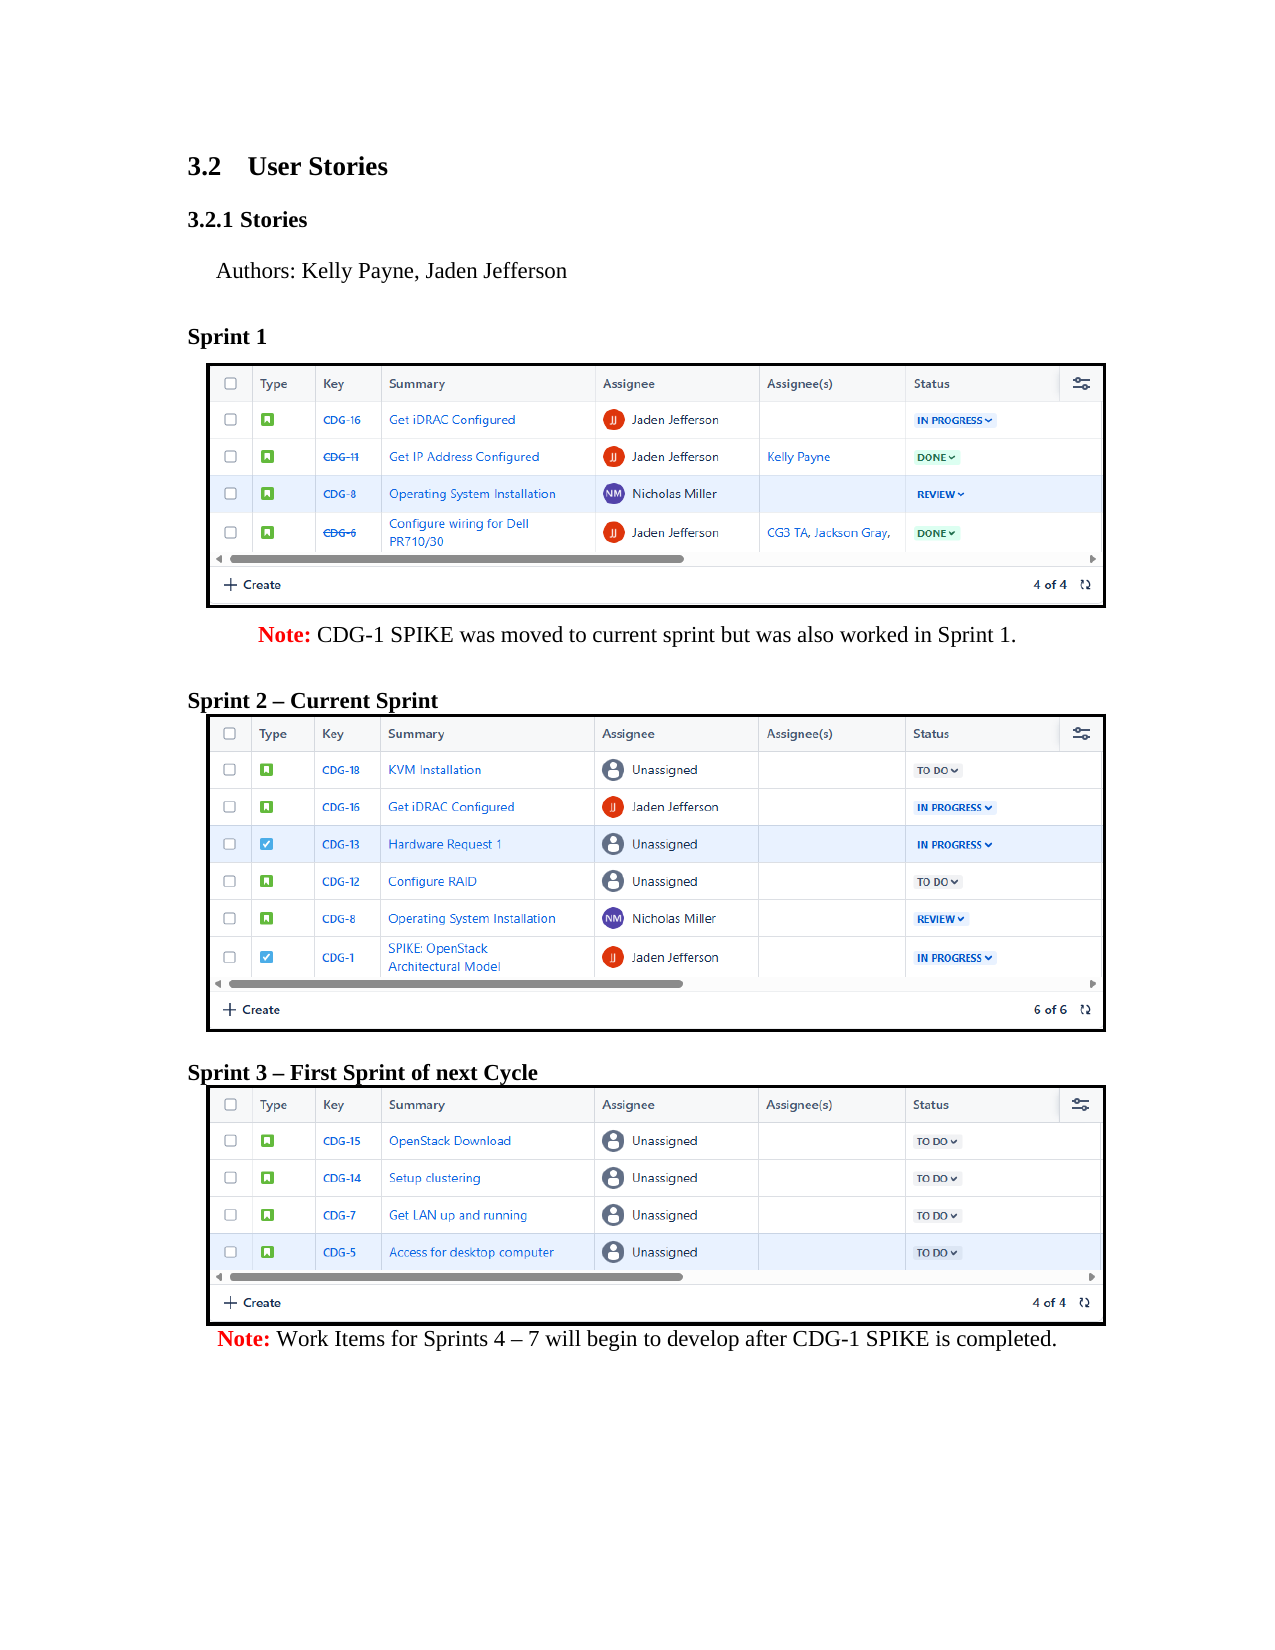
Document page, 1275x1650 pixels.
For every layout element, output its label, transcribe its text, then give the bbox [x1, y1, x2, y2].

text Note: Work Items for Sprints 4 – 7 will begin to develop after CDG-1 SPIKE is completed. [187, 1326, 1087, 1352]
text Authors: Kelly Payne, Jaden Jefferson [216, 257, 1087, 284]
text Sprint 2 – Current Sprint [187, 687, 1087, 713]
text Note: CDG-1 SPIKE was moved to current sprint but was also worked in Sprint 1. [187, 363, 1087, 648]
subtitle Stories [187, 206, 1087, 232]
text Sprint 3 – First Sprint of next Cycle [187, 1058, 1087, 1085]
subtitle User Stories [187, 150, 1087, 181]
text Sprint 1 [187, 323, 1087, 350]
